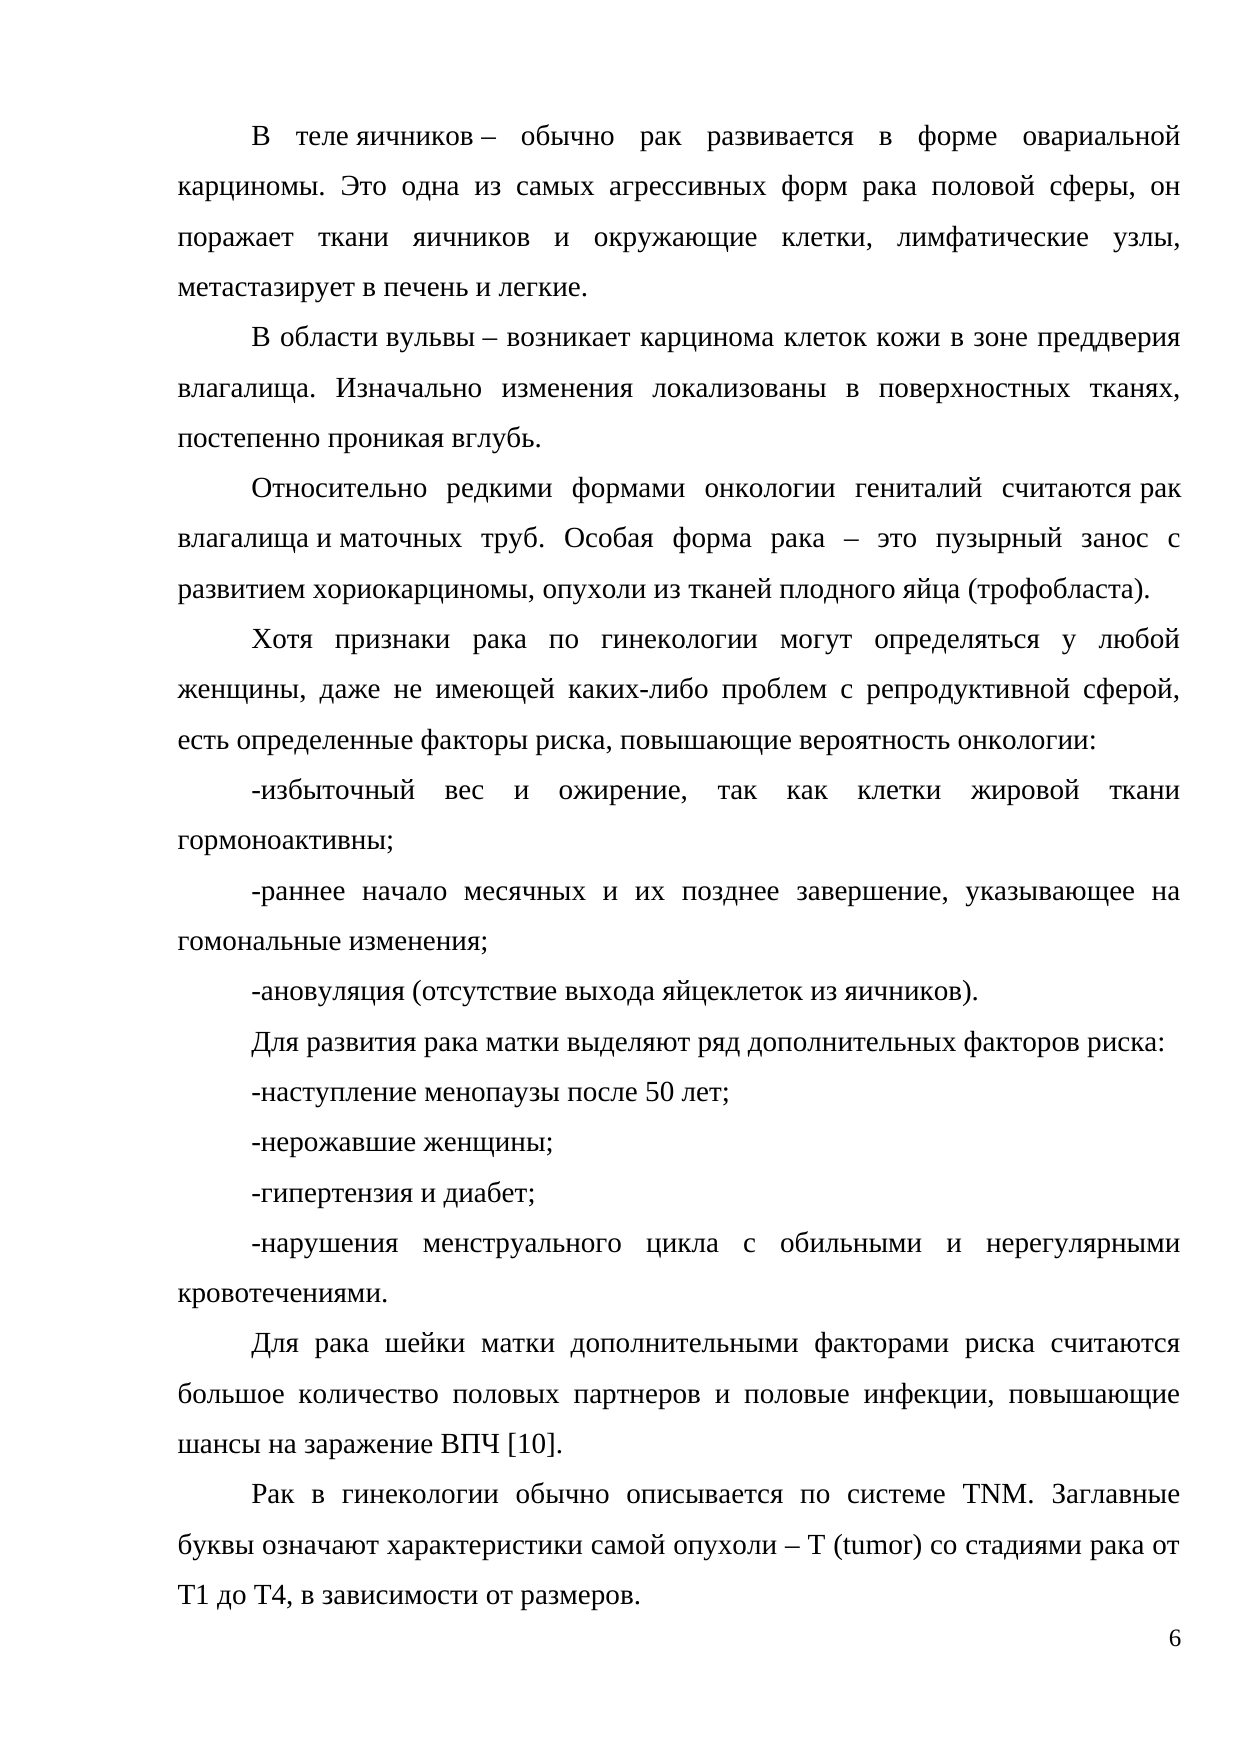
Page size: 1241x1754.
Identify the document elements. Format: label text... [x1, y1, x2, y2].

text -нерожавшие женщины; [177, 1124, 1181, 1158]
text -ановуляция (отсутствие выхода яйцеклеток из яичников). [177, 973, 1181, 1007]
text -избыточный вес и ожирение, так как клетки жировой ткани гормоноактивны; [177, 772, 1181, 856]
text Для развития рака матки выделяют ряд дополнительных факторов риска: [177, 1024, 1181, 1057]
text -нарушения менструального цикла с обильными и нерегулярными кровотечениями. [177, 1225, 1181, 1309]
text Хотя признаки рака по гинекологии могут определяться у любой женщины, даже не имеющей каких-либо проблем с репродуктивной сферой, есть определенные факторы риска, повышающие вероятность онкологии: [177, 621, 1181, 755]
text -раннее начало месячных и их позднее завершение, указывающее на гомональные изменения; [177, 873, 1181, 957]
text В теле яичников – обычно рак развивается в форме овариальной карциномы. Это одна из самых агрессивных форм рака половой сферы, он поражает ткани яичников и окружающие клетки, лимфатические узлы, метастазирует в печень и легкие. [177, 118, 1181, 303]
text -гипертензия и диабет; [177, 1175, 1181, 1208]
text -наступление менопаузы после 50 лет; [177, 1074, 1181, 1108]
text Относительно редкими формами онкологии гениталий считаются рак влагалища и маточных труб. Особая форма рака – это пузырный занос с развитием хориокарциномы, опухоли из тканей плодного яйца (трофобласта). [177, 470, 1181, 604]
text В области вульвы – возникает карцинома клеток кожи в зоне преддверия влагалища. Изначально изменения локализованы в поверхностных тканях, постепенно проникая вглубь. [177, 319, 1181, 453]
text Для рака шейки матки дополнительными факторами риска считаются большое количество половых партнеров и половые инфекции, повышающие шансы на заражение ВПЧ [10]. [177, 1326, 1181, 1460]
text Рак в гинекологии обычно описывается по системе TNM. Заглавные буквы означают характеристики самой опухоли – Т (tumor) со стадиями рака от Т1 до Т4, в зависимости от размеров. [177, 1477, 1181, 1611]
